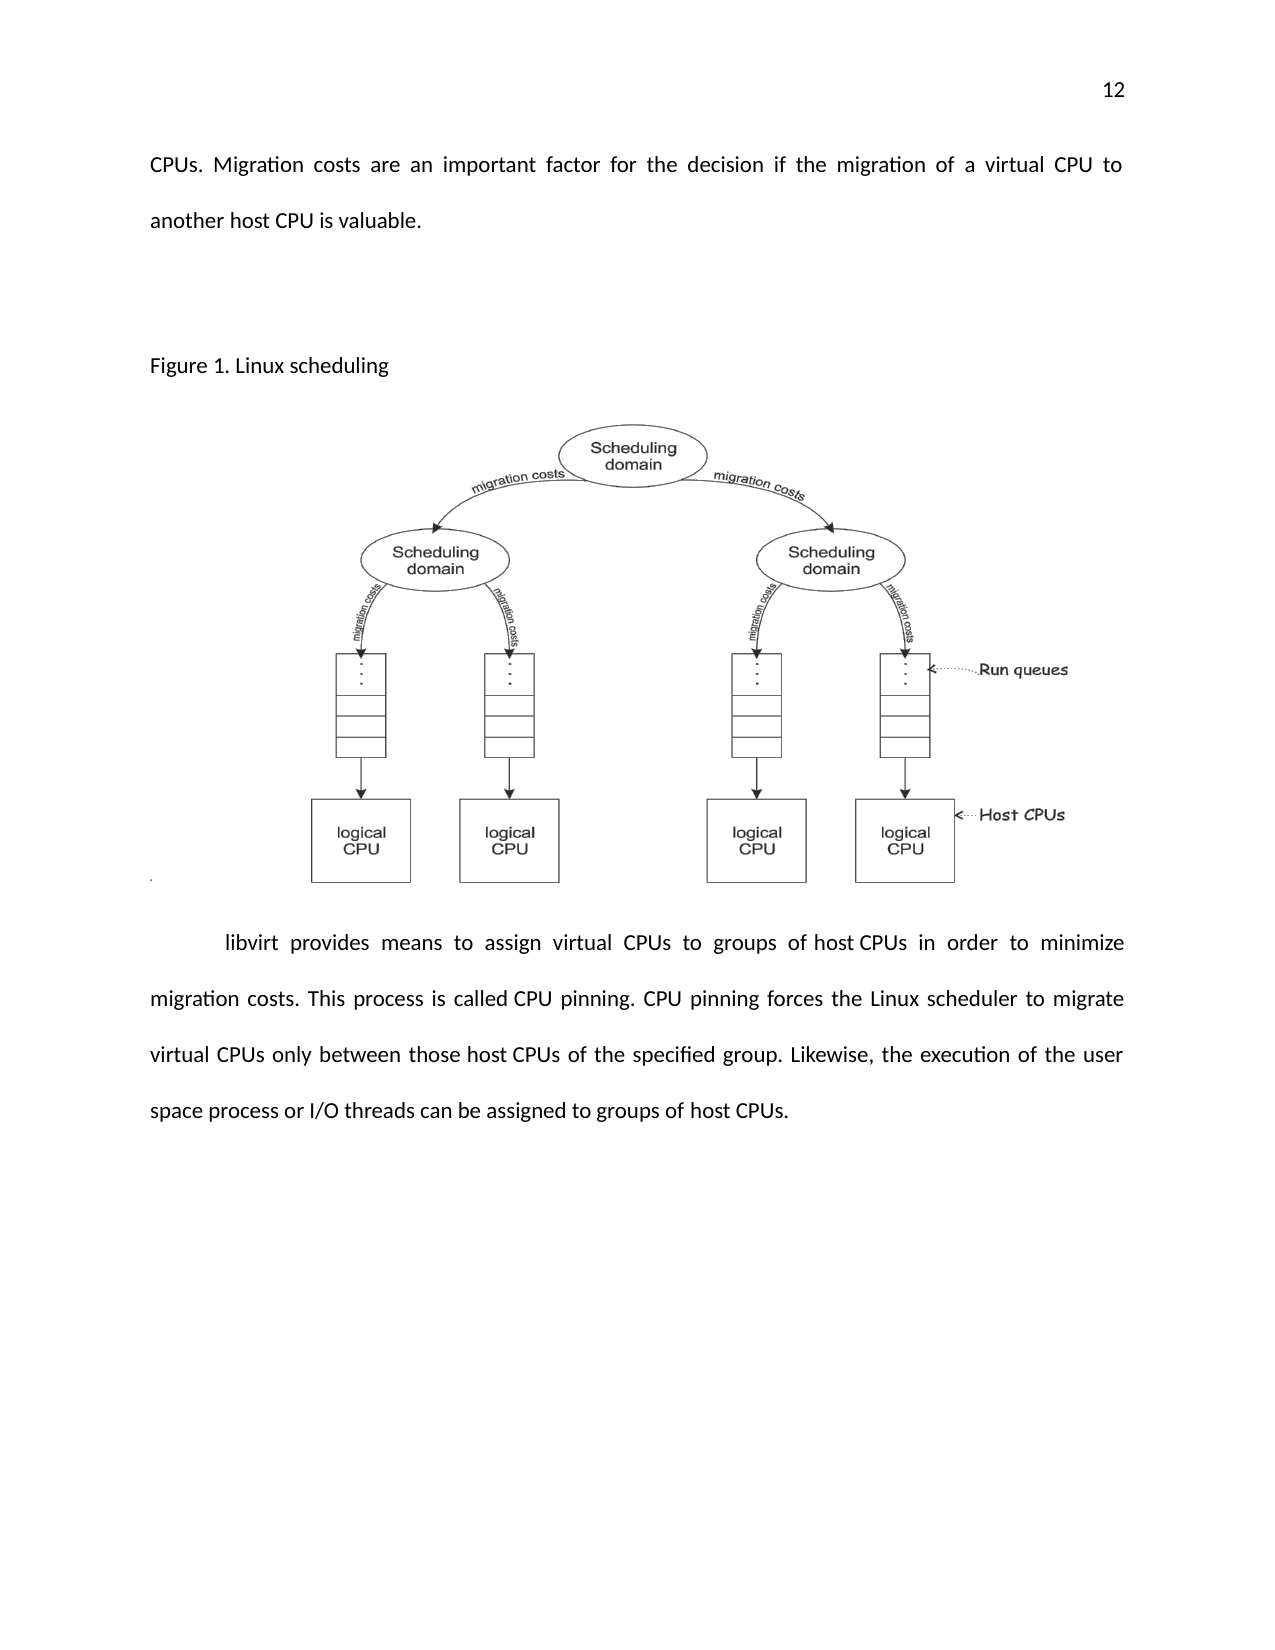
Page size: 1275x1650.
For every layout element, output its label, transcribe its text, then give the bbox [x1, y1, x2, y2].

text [150, 150, 1125, 234]
text Figure 1. Linux scheduling [150, 351, 1125, 379]
text libvirt provides means to assign virtual CPUs to groups of host CPUs in order to minimize migration costs. This process is called CPU pinning. CPU pinning forces the Linux scheduler to migrate virtual CPUs only between those host CPUs of the specified group. Likewise, the execution of the user space process or I/O threads can be assigned to groups of host CPUs. [150, 928, 1125, 1124]
picture [150, 424, 1068, 883]
